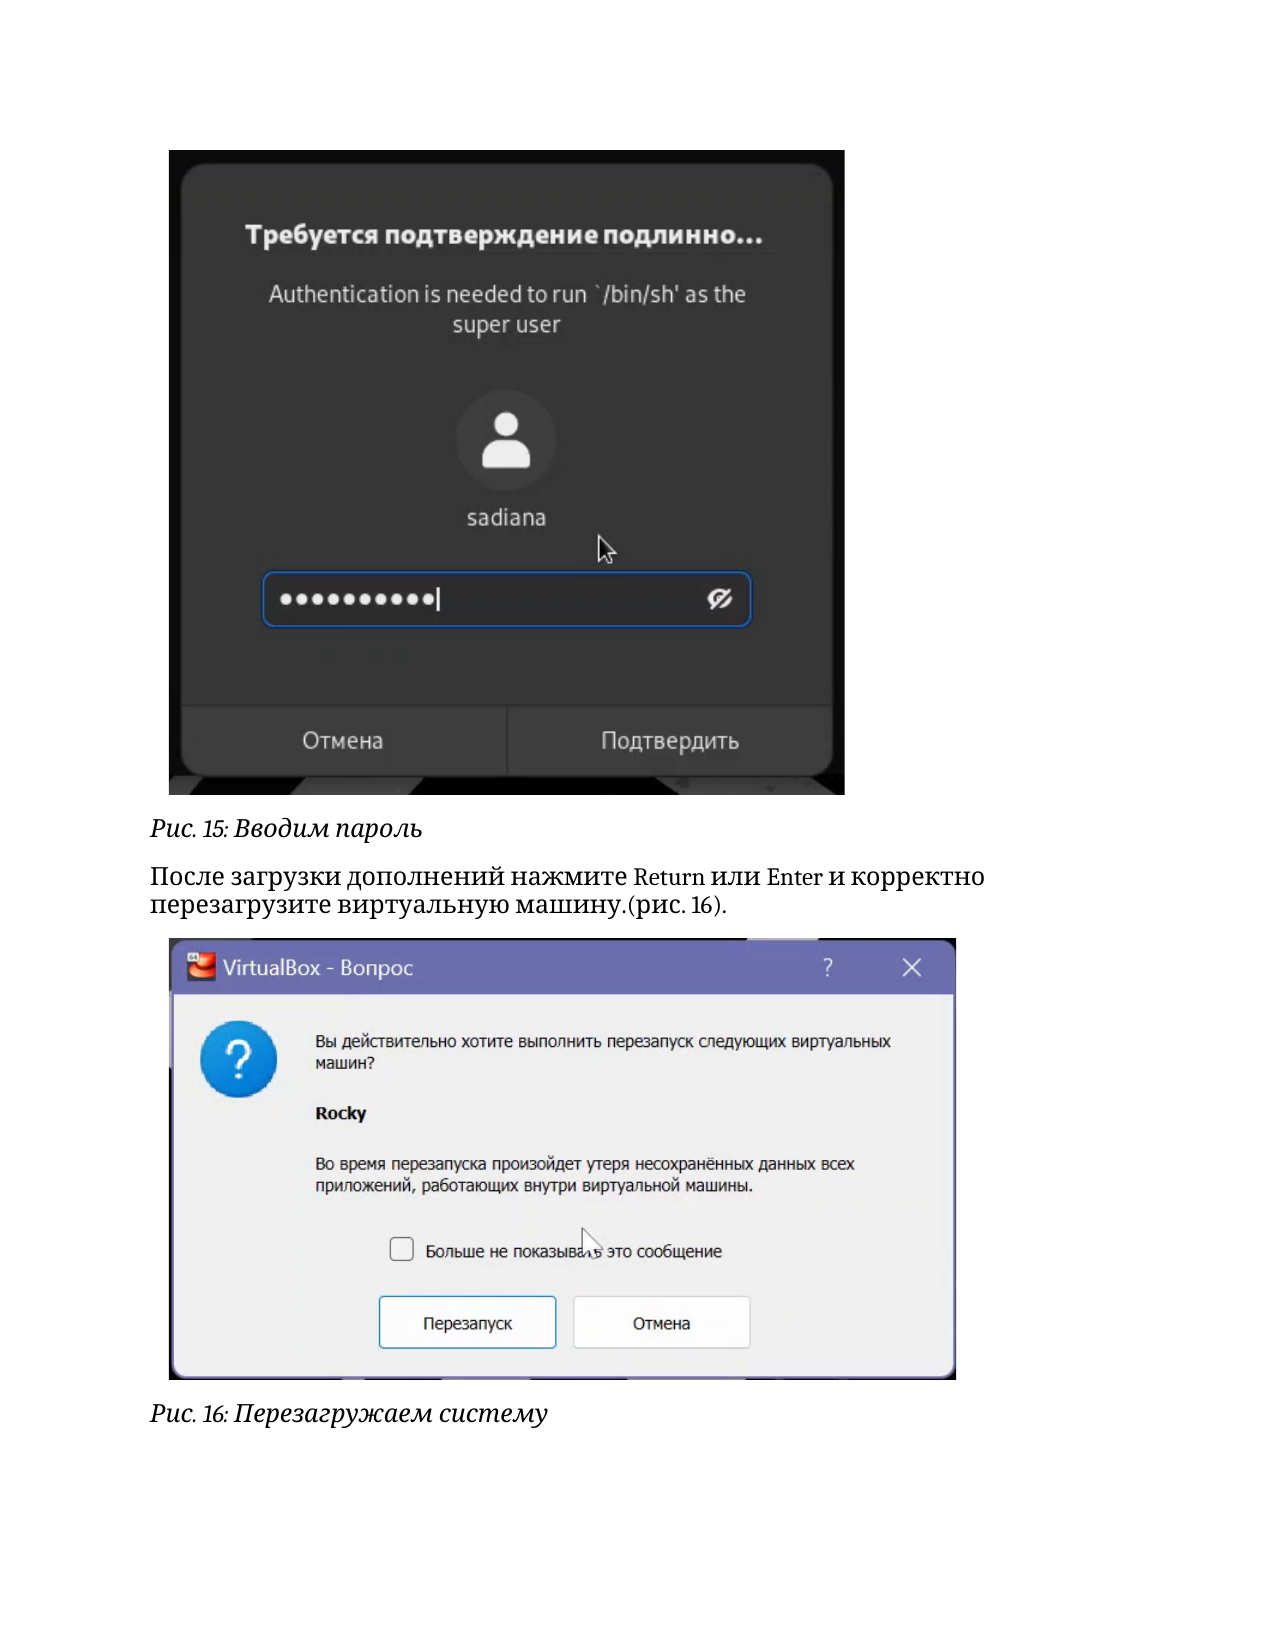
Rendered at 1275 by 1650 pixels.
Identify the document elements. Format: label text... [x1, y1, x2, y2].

text После загрузки дополнений нажмите Return или Enter и корректно перезагрузите виртуальную машину.(рис. 16). [150, 863, 1125, 920]
text Рис. 16: Перезагружаем систему [150, 1400, 1125, 1429]
picture [168, 150, 845, 795]
picture [168, 938, 957, 1380]
text Рис. 15: Вводим пароль [150, 815, 1125, 844]
